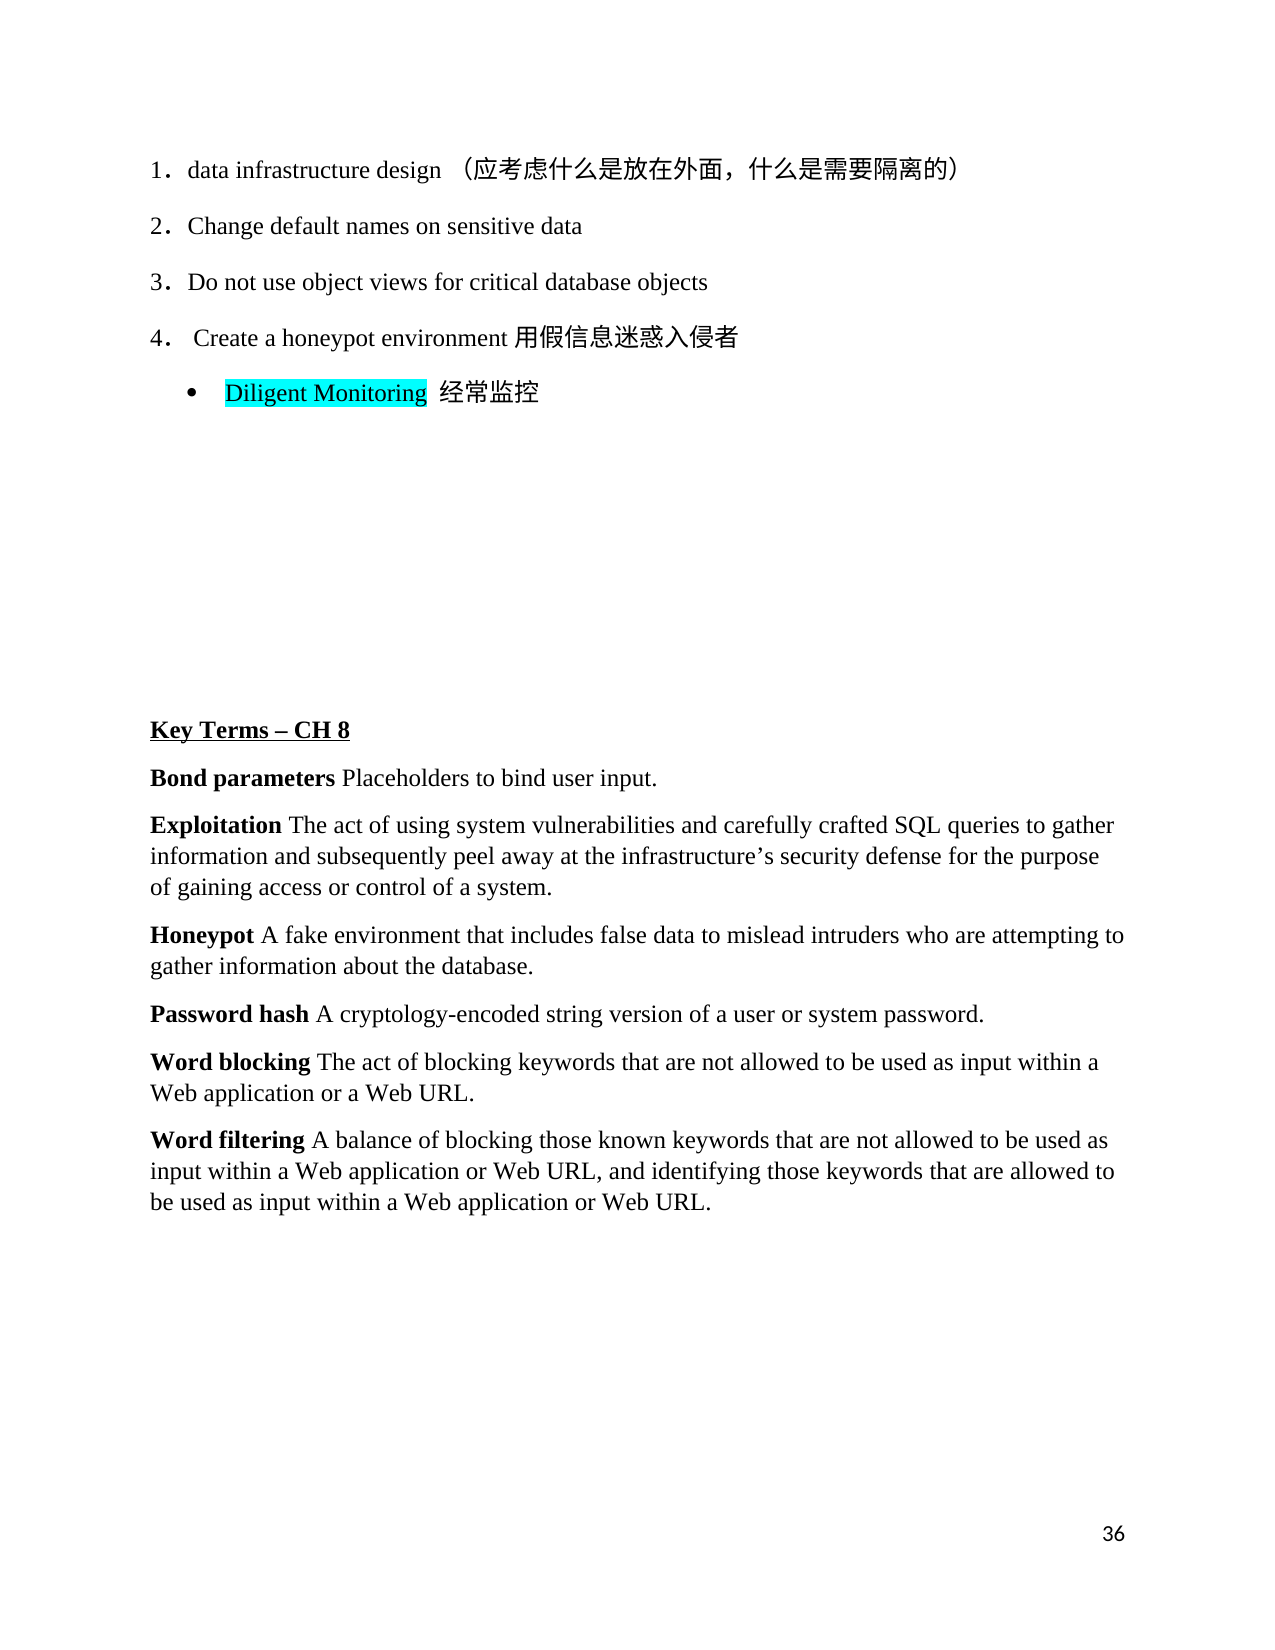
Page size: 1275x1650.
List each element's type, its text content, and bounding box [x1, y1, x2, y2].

text 2．Change default names on sensitive data [150, 206, 1125, 242]
text Key Terms – CH 8 [150, 715, 1125, 744]
text Word blocking The act of blocking keywords that are not allowed to be used as input within a Web application or a Web URL. [150, 1047, 1125, 1106]
text Honeypot A fake environment that includes false data to mislead intruders who are attempting to gather information about the database. [150, 920, 1125, 980]
text Bond parameters Placeholders to bind user input. [150, 763, 1125, 791]
text Password hash A cryptology-encoded string version of a user or system password. [150, 999, 1125, 1028]
text Exploitation The act of using system vulnerabilities and carefully crafted SQL queries to gather information and subsequently peel away at the infrastructure’s security defense for the purpose of gaining access or control of a system. [150, 810, 1125, 901]
text Word filtering A balance of blocking those known keywords that are not allowed to be used as input within a Web application or Web URL, and identifying those keywords that are allowed to be used as input within a Web application or Web URL. [150, 1125, 1125, 1216]
text 3．Do not use object views for critical database objects [150, 261, 1125, 298]
text 4． Create a honeypot environment 用假信息迷惑入侵者 [150, 317, 1125, 353]
text 1．data infrastructure design （应考虑什么是放在外面，什么是需要隔离的） [150, 150, 1125, 186]
list Diligent Monitoring 经常监控 [187, 373, 1125, 409]
